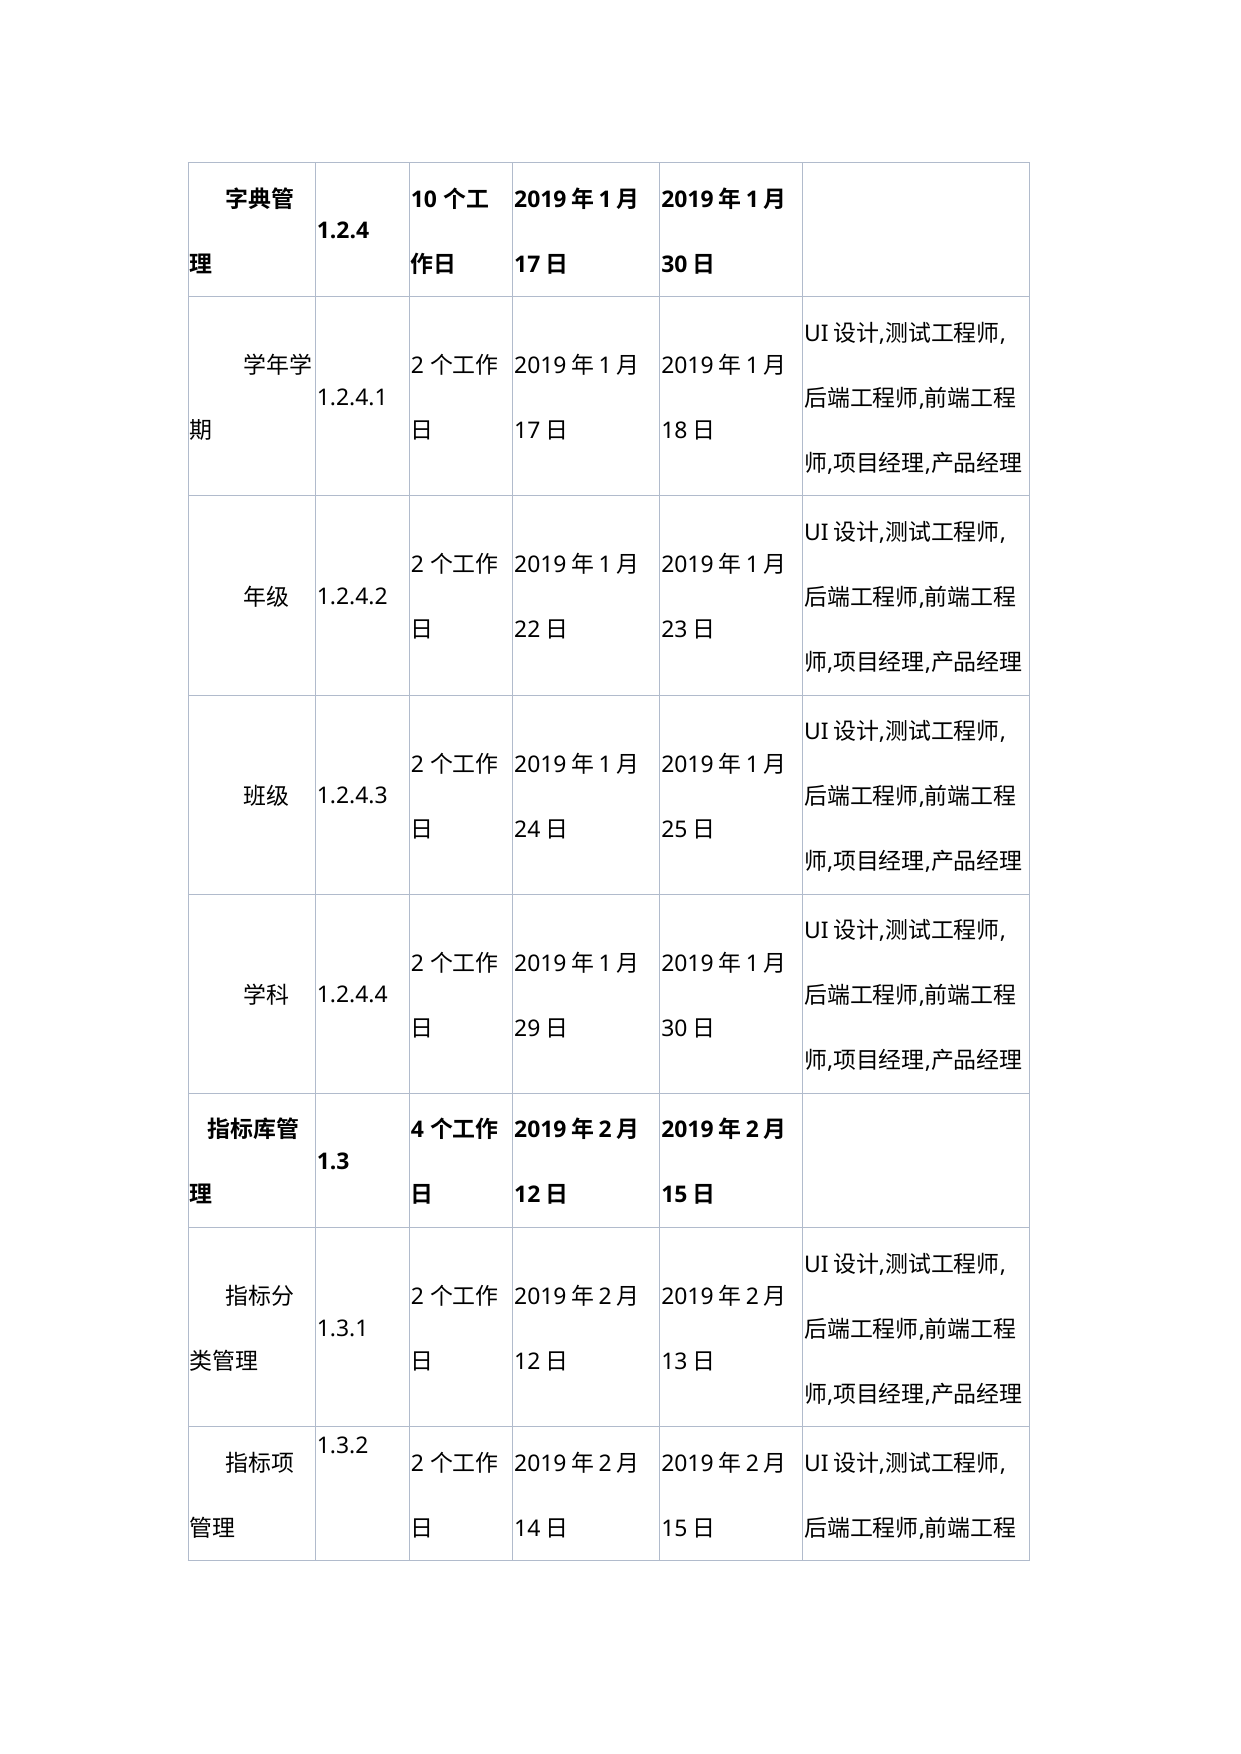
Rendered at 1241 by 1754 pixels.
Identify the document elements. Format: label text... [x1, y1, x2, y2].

table_cell 1.3.1 [316, 1228, 409, 1426]
table_cell [803, 163, 1029, 296]
table_cell 2 个工作日 [410, 696, 512, 894]
table_cell 学年学期 [189, 297, 315, 495]
table_cell [803, 1094, 1029, 1227]
table_cell 1.2.4.4 [316, 895, 409, 1093]
table_cell 班级 [189, 696, 315, 894]
table_cell 1.2.4.1 [316, 297, 409, 495]
table_cell 2019年1月24日 [513, 696, 659, 894]
table_cell 2019年2月14日 [513, 1427, 659, 1560]
table_cell 2019年1月30日 [660, 163, 802, 296]
table_cell 指标库管理 [189, 1094, 315, 1227]
table_cell 1.3 [316, 1094, 409, 1227]
table_cell 学科 [189, 895, 315, 1093]
table_cell 1.2.4 [316, 163, 409, 296]
table_cell 1.2.4.3 [316, 696, 409, 894]
table_cell 字典管理 [189, 163, 315, 296]
table_cell 2 个工作日 [410, 895, 512, 1093]
table_cell 2019年2月15日 [660, 1427, 802, 1560]
table_cell 年级 [189, 496, 315, 694]
table_cell UI设计,测试工程师,后端工程师,前端工程师,项目经理,产品经理 [803, 297, 1029, 495]
table_cell 2019年1月25日 [660, 696, 802, 894]
table_cell 2019年2月13日 [660, 1228, 802, 1426]
table_cell 2019年1月17日 [513, 163, 659, 296]
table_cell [803, 1427, 1029, 1560]
table_cell 2019年1月29日 [513, 895, 659, 1093]
table_cell 指标项管理 [189, 1427, 315, 1560]
table_cell 2019年1月23日 [660, 496, 802, 694]
table_cell 2019年1月17日 [513, 297, 659, 495]
table_cell 2 个工作日 [410, 297, 512, 495]
table_cell 2019年2月15日 [660, 1094, 802, 1227]
table_cell 4 个工作日 [410, 1094, 512, 1227]
table_cell 2019年1月30日 [660, 895, 802, 1093]
table_cell UI设计,测试工程师,后端工程师,前端工程师,项目经理,产品经理 [803, 1228, 1029, 1426]
table_cell 10 个工作日 [410, 163, 512, 296]
table_cell 1.2.4.2 [316, 496, 409, 694]
table_cell 2019年2月12日 [513, 1094, 659, 1227]
table_cell UI设计,测试工程师,后端工程师,前端工程师,项目经理,产品经理 [803, 696, 1029, 894]
table_cell 指标分类管理 [189, 1228, 315, 1426]
table_cell 2019年1月18日 [660, 297, 802, 495]
table_cell UI设计,测试工程师,后端工程师,前端工程师,项目经理,产品经理 [803, 496, 1029, 694]
table_cell 2 个工作日 [410, 1228, 512, 1426]
table_cell 2 个工作日 [410, 1427, 512, 1560]
table_cell 2 个工作日 [410, 496, 512, 694]
table_cell 2019年1月22日 [513, 496, 659, 694]
table_cell 1.3.2 [316, 1427, 409, 1560]
table_cell UI设计,测试工程师,后端工程师,前端工程师,项目经理,产品经理 [803, 895, 1029, 1093]
table_cell 2019年2月12日 [513, 1228, 659, 1426]
